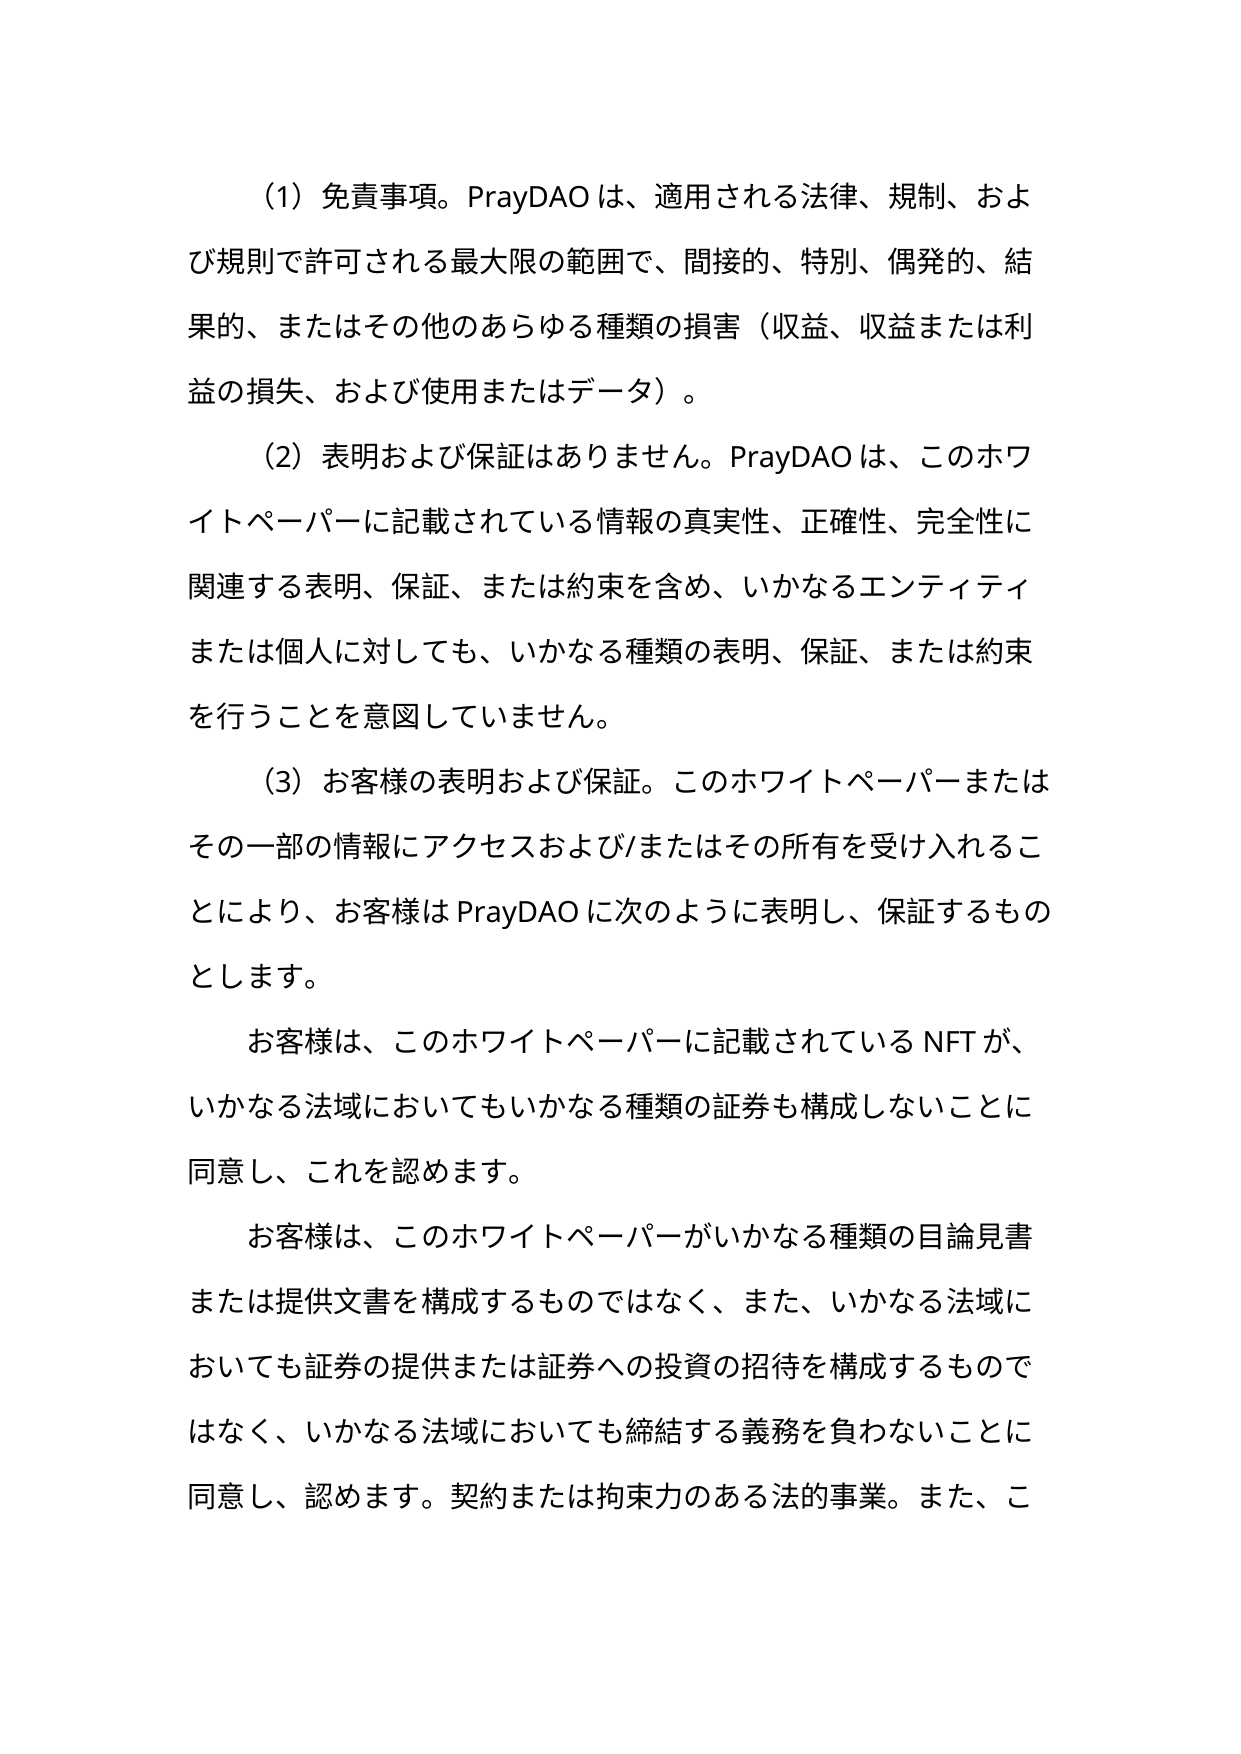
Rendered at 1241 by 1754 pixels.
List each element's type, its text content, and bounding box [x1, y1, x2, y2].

text （2）表明および保証はありません。PrayDAOは、このホワイトペーパーに記載されている情報の真実性、正確性、完全性に関連する表明、保証、または約束を含め、いかなるエンティティまたは個人に対しても、いかなる種類の表明、保証、または約束を行うことを意図していません。 [187, 422, 1053, 747]
text お客様は、このホワイトペーパーに記載されているNFTが、いかなる法域においてもいかなる種類の証券も構成しないことに同意し、これを認めます。 [187, 1007, 1053, 1202]
text （3）お客様の表明および保証。このホワイトペーパーまたはその一部の情報にアクセスおよび/またはその所有を受け入れることにより、お客様はPrayDAOに次のように表明し、保証するものとします。 [187, 747, 1053, 1007]
text （1）免責事項。PrayDAOは、適用される法律、規制、および規則で許可される最大限の範囲で、間接的、特別、偶発的、結果的、またはその他のあらゆる種類の損害（収益、収益または利益の損失、および使用またはデータ）。 [187, 162, 1053, 422]
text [187, 1202, 1053, 1527]
